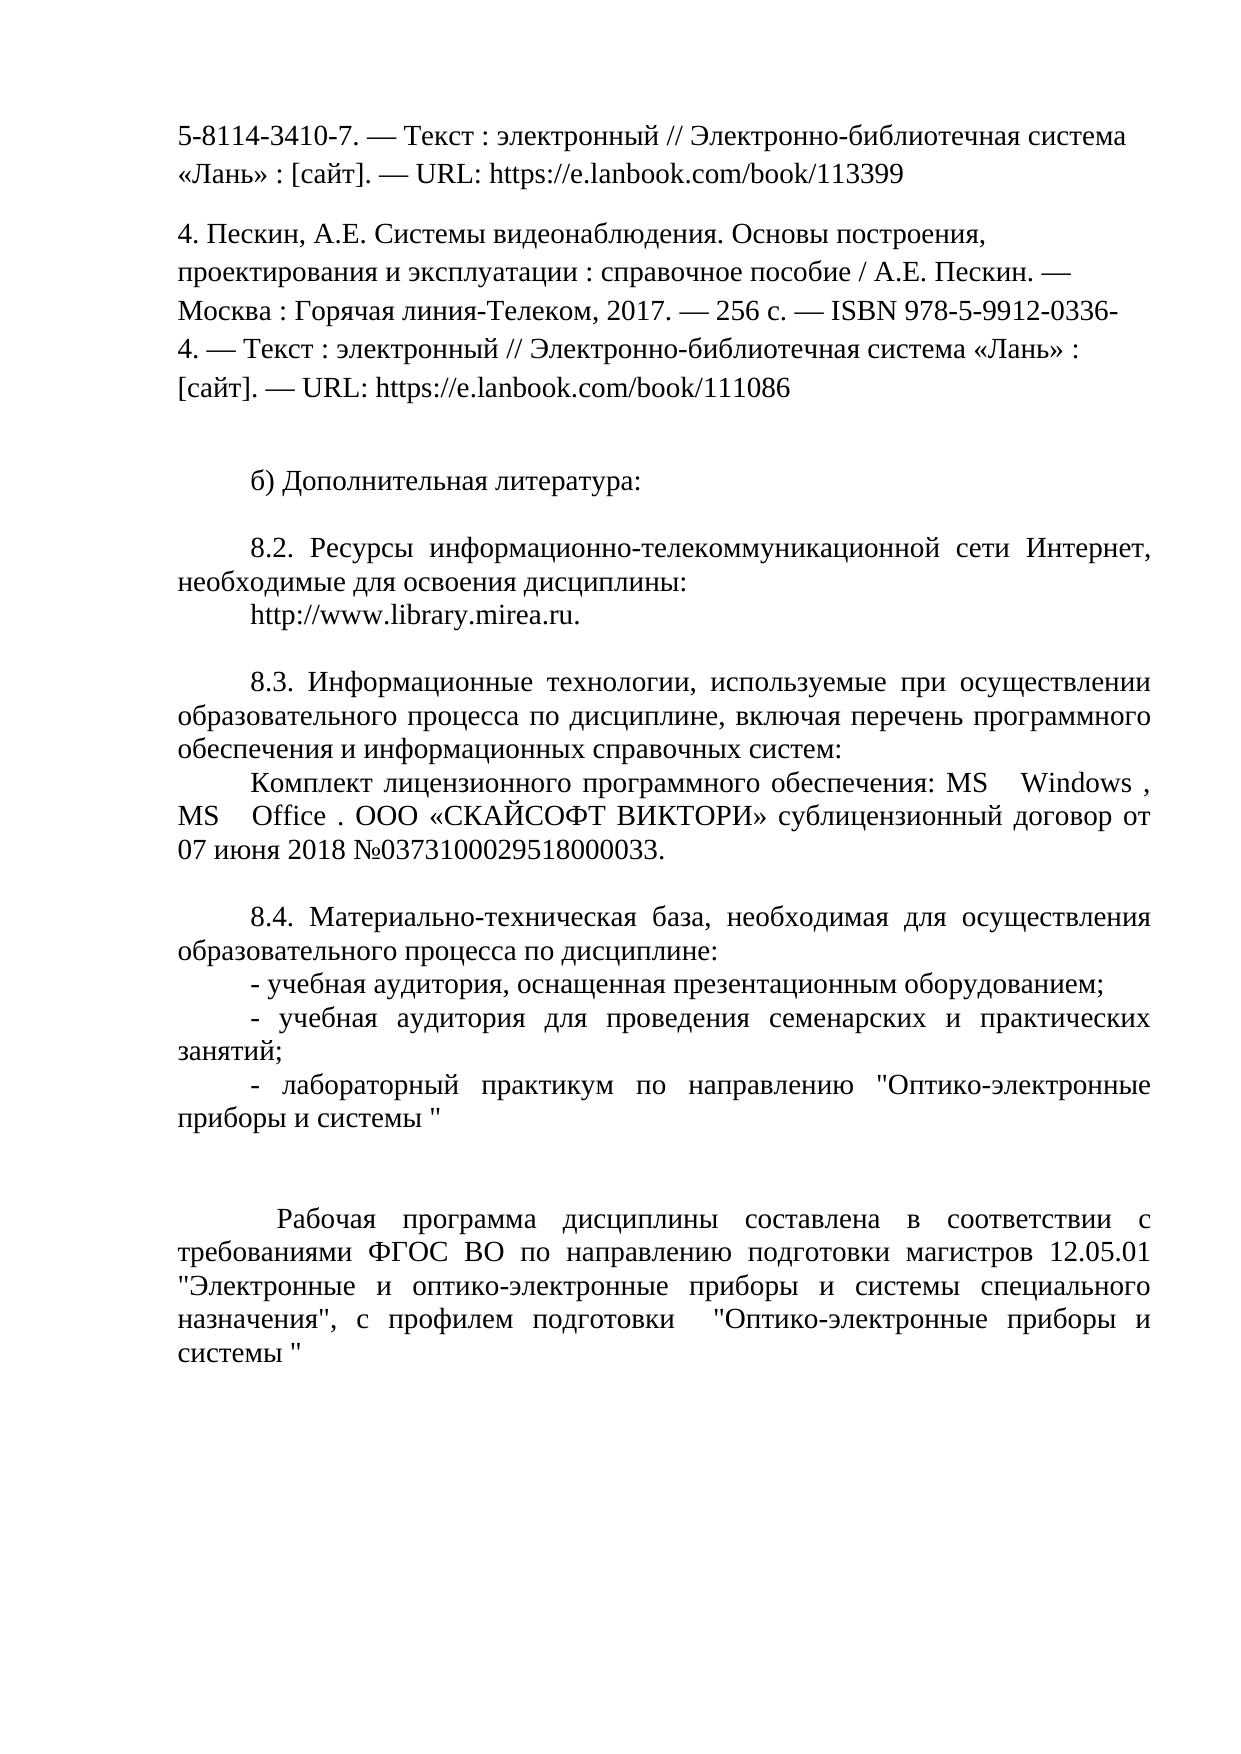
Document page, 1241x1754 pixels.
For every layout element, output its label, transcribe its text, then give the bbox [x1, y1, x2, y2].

text - учебная аудитория, оснащенная презентационным оборудованием; [177, 966, 1152, 1000]
text http://www.library.mirea.ru. [177, 597, 1152, 631]
text б) Дополнительная литература: [177, 463, 1152, 497]
text 8.2. Ресурсы информационно-телекоммуникационной сети Интернет, необходимые для освоения дисциплины: [177, 530, 1152, 597]
text 8.3. Информационные технологии, используемые при осуществлении образовательного процесса по дисциплине, включая перечень программного обеспечения и информационных справочных систем: [177, 664, 1152, 765]
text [177, 118, 1152, 190]
text Комплект лицензионного программного обеспечения: MS Windows , MS Office . OOО «СКАЙСОФТ ВИКТОРИ» сублицензионный договор от 07 июня 2018 №0373100029518000033. [177, 765, 1152, 866]
text - лабораторный практикум по направлению "Оптико-электронные приборы и системы " [177, 1067, 1152, 1134]
text 4. Пескин, А.Е. Системы видеонаблюдения. Основы построения, проектирования и эксплуатации : справочное пособие / А.Е. Пескин. — Москва : Горячая линия-Телеком, 2017. — 256 с. — ISBN 978-5-9912-0336-4. — Текст : электронный // Электронно-библиотечная система «Лань» : [сайт]. — URL: https://e.lanbook.com/book/111086 [177, 216, 1152, 404]
text Рабочая программа дисциплины составлена в соответствии с требованиями ФГОС ВО по направлению подготовки магистров 12.05.01 "Электронные и оптико-электронные приборы и системы специального назначения", с профилем подготовки "Оптико-электронные приборы и системы " [177, 1201, 1152, 1369]
text 8.4. Материально-техническая база, необходимая для осуществления образовательного процесса по дисциплине: [177, 899, 1152, 966]
text - учебная аудитория для проведения семенарских и практических занятий; [177, 1000, 1152, 1067]
